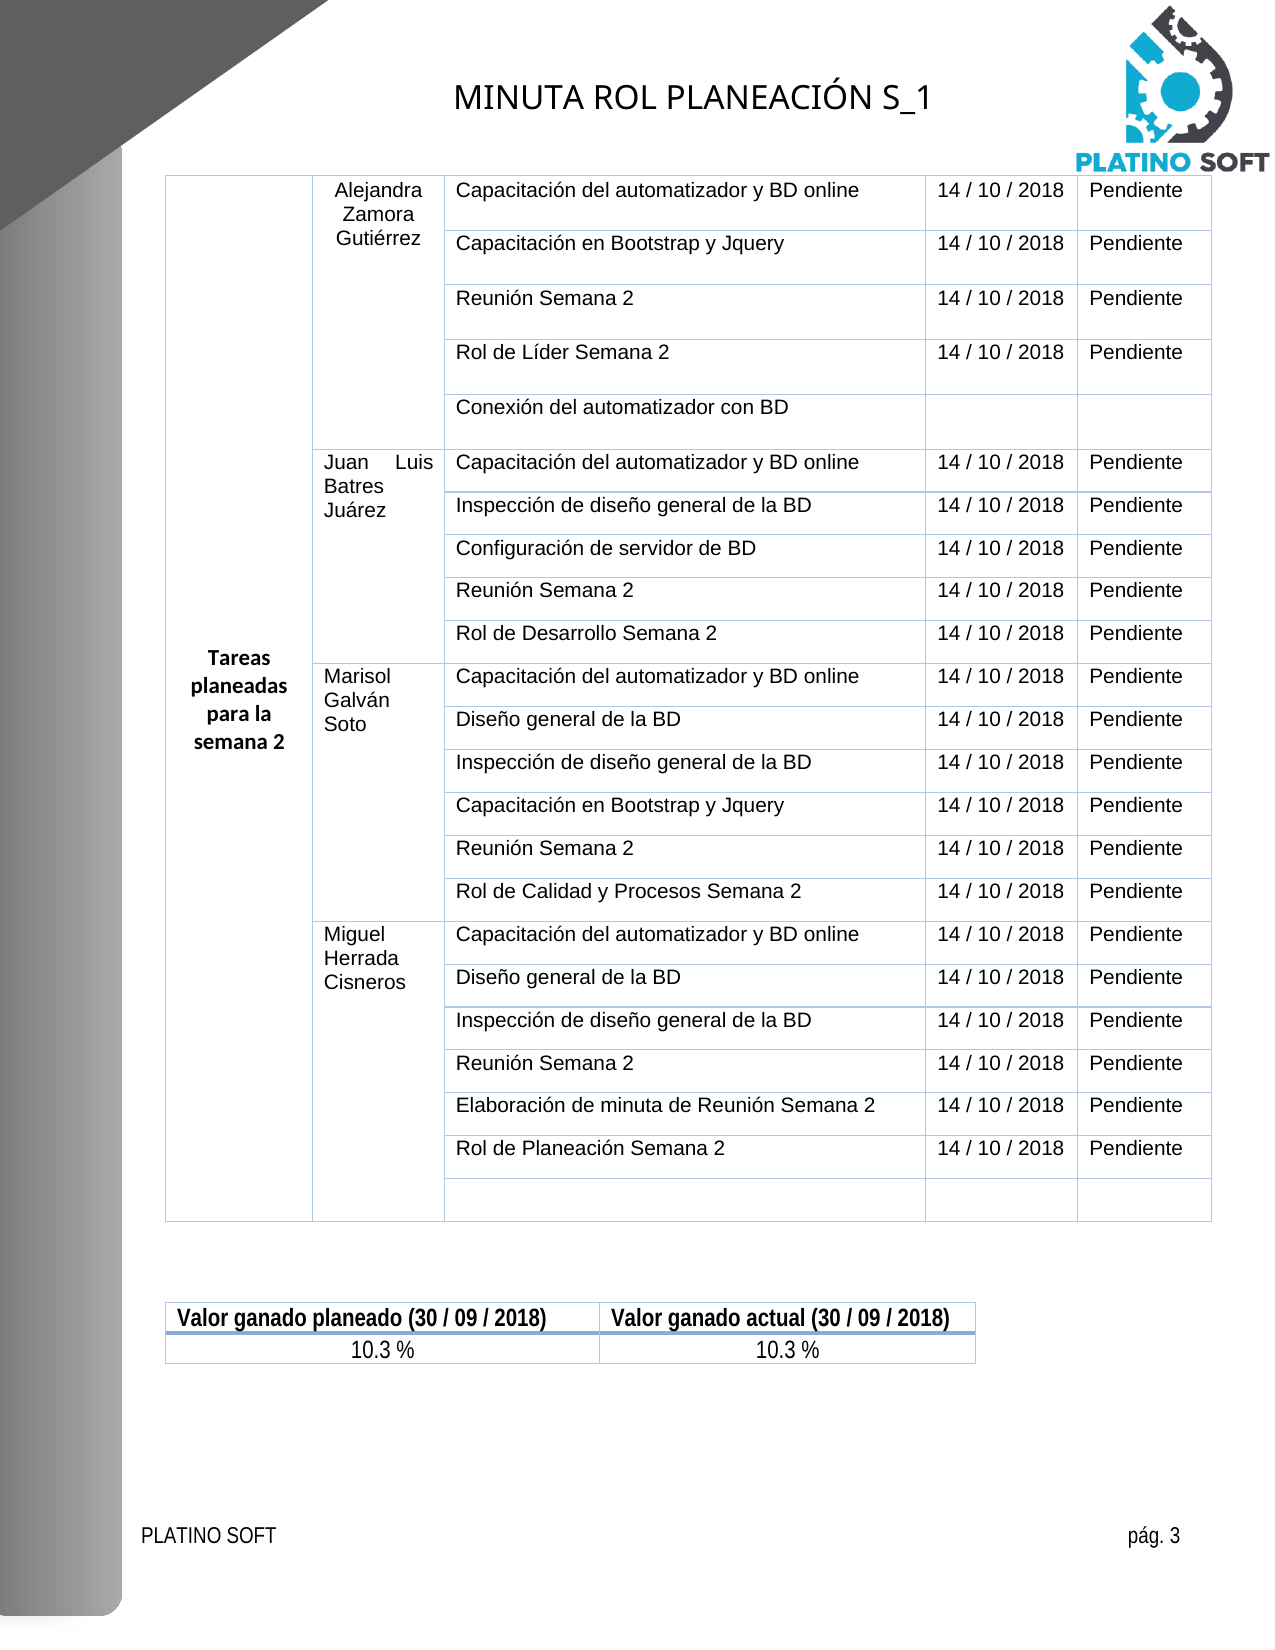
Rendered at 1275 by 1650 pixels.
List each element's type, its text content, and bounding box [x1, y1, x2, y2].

table_cell Capacitación en Bootstrap y Jquery [445, 793, 925, 835]
table_cell Pendiente [1078, 1008, 1211, 1049]
table_cell 14 / 10 / 2018 [926, 965, 1077, 1006]
table_cell [445, 1179, 925, 1221]
table_cell 14 / 10 / 2018 [926, 664, 1077, 706]
table_cell Pendiente [1078, 836, 1211, 878]
table_cell Pendiente [1078, 176, 1211, 230]
table_cell Diseño general de la BD [445, 965, 925, 1006]
table_cell 14 / 10 / 2018 [926, 836, 1077, 878]
table_cell Rol de Calidad y Procesos Semana 2 [445, 879, 925, 921]
table_cell Capacitación del automatizador y BD online [445, 664, 925, 706]
table_cell Pendiente [1078, 793, 1211, 835]
table_cell Diseño general de la BD [445, 707, 925, 749]
table_cell Inspección de diseño general de la BD [445, 493, 925, 534]
table_cell Pendiente [1078, 1093, 1211, 1135]
table_cell Rol de Planeación Semana 2 [445, 1136, 925, 1178]
table_cell 14 / 10 / 2018 [926, 1136, 1077, 1178]
table_cell [926, 1179, 1077, 1221]
table_cell Capacitación del automatizador y BD online [445, 450, 925, 491]
table_cell 14 / 10 / 2018 [926, 450, 1077, 491]
table_cell Pendiente [1078, 578, 1211, 620]
table_cell 10.3 % [600, 1335, 975, 1363]
table_cell 14 / 10 / 2018 [926, 750, 1077, 792]
table_cell 14 / 10 / 2018 [926, 535, 1077, 577]
table_cell [1078, 1179, 1211, 1221]
table_cell Reunión Semana 2 [445, 578, 925, 620]
table_cell [1078, 395, 1211, 448]
table_cell Elaboración de minuta de Reunión Semana 2 [445, 1093, 925, 1135]
table_cell Configuración de servidor de BD [445, 535, 925, 577]
table_cell Pendiente [1078, 664, 1211, 706]
table_header Valor ganado planeado (30 / 09 / 2018) [166, 1303, 599, 1331]
table_cell Marisol Galván Soto [313, 664, 444, 921]
table_cell Capacitación del automatizador y BD online [445, 922, 925, 963]
table_cell Reunión Semana 2 [445, 836, 925, 878]
table_cell 14 / 10 / 2018 [926, 922, 1077, 963]
table_cell 10.3 % [166, 1335, 599, 1363]
table_cell 14 / 10 / 2018 [926, 621, 1077, 663]
table_cell 14 / 10 / 2018 [926, 1050, 1077, 1092]
table_cell Pendiente [1078, 707, 1211, 749]
table_cell Capacitación del automatizador y BD online [445, 176, 925, 230]
table_cell Pendiente [1078, 750, 1211, 792]
table_cell Inspección de diseño general de la BD [445, 1008, 925, 1049]
table_cell Capacitación en Bootstrap y Jquery [445, 231, 925, 284]
table_cell Tareas planeadas para la semana 2 [166, 176, 312, 1221]
table_cell Reunión Semana 2 [445, 1050, 925, 1092]
table_cell Pendiente [1078, 879, 1211, 921]
table_cell Pendiente [1078, 450, 1211, 491]
table_cell Conexión del automatizador con BD [445, 395, 925, 448]
table_cell [926, 395, 1077, 448]
table_cell Inspección de diseño general de la BD [445, 750, 925, 792]
table_cell Rol de Líder Semana 2 [445, 340, 925, 394]
table_cell Reunión Semana 2 [445, 285, 925, 339]
table_cell 14 / 10 / 2018 [926, 176, 1077, 230]
table_cell Rol de Desarrollo Semana 2 [445, 621, 925, 663]
table_cell Pendiente [1078, 231, 1211, 284]
table_cell Pendiente [1078, 493, 1211, 534]
table_cell 14 / 10 / 2018 [926, 493, 1077, 534]
table_cell 14 / 10 / 2018 [926, 793, 1077, 835]
table_cell Pendiente [1078, 340, 1211, 394]
table_header Valor ganado actual (30 / 09 / 2018) [600, 1303, 975, 1331]
table_cell 14 / 10 / 2018 [926, 1008, 1077, 1049]
table_cell Pendiente [1078, 285, 1211, 339]
table_cell 14 / 10 / 2018 [926, 231, 1077, 284]
table_cell 14 / 10 / 2018 [926, 1093, 1077, 1135]
table_cell 14 / 10 / 2018 [926, 707, 1077, 749]
table_cell Pendiente [1078, 535, 1211, 577]
table_cell 14 / 10 / 2018 [926, 285, 1077, 339]
picture [1075, 4, 1273, 175]
table_cell Alejandra Zamora Gutiérrez [313, 176, 444, 448]
table_cell 14 / 10 / 2018 [926, 578, 1077, 620]
table_cell Pendiente [1078, 1136, 1211, 1178]
table_cell Pendiente [1078, 621, 1211, 663]
table_cell Pendiente [1078, 1050, 1211, 1092]
table_cell 14 / 10 / 2018 [926, 879, 1077, 921]
table_cell Pendiente [1078, 965, 1211, 1006]
table_cell 14 / 10 / 2018 [926, 340, 1077, 394]
table_cell Pendiente [1078, 922, 1211, 963]
table_cell Juan Luis Batres Juárez [313, 450, 444, 663]
table_cell Miguel Herrada Cisneros [313, 922, 444, 1221]
